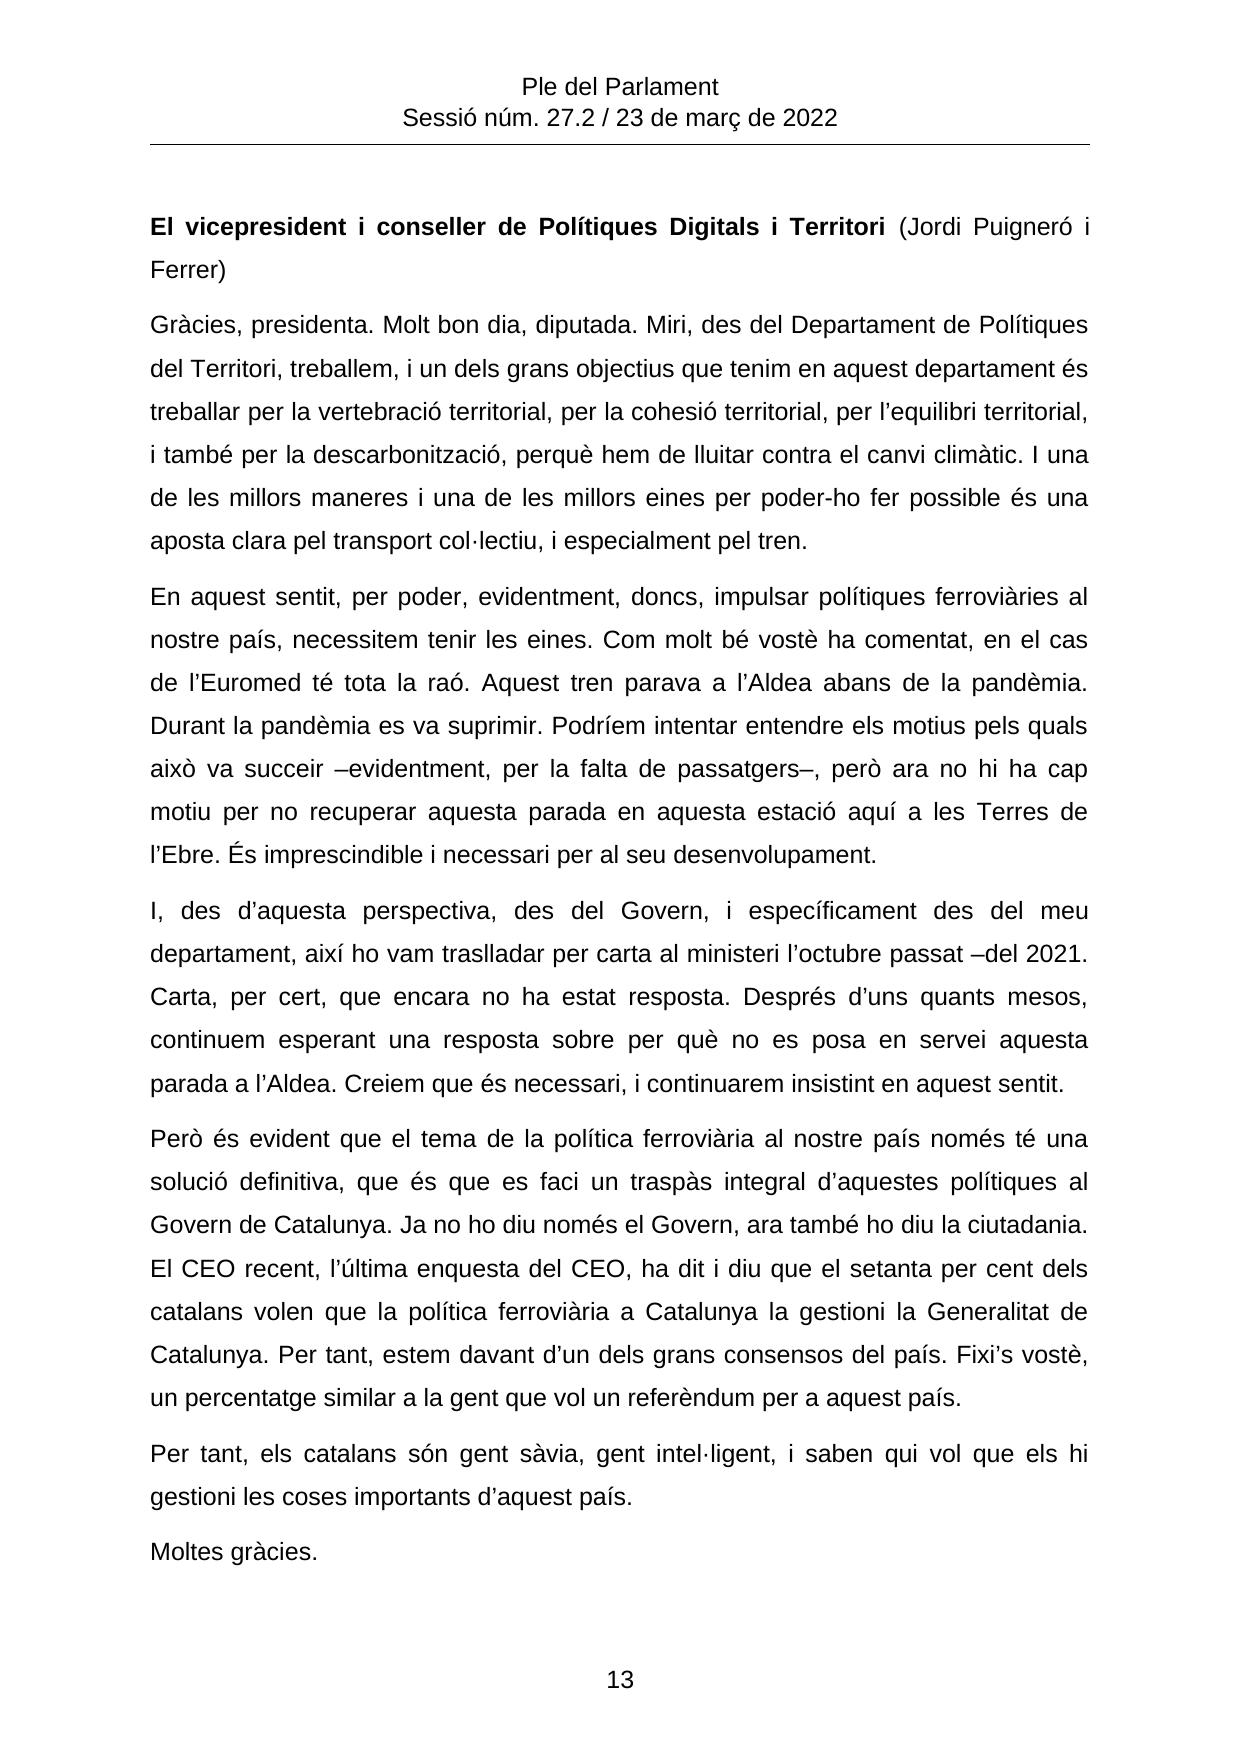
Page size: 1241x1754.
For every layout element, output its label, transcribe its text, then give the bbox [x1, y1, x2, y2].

text En aquest sentit, per poder, evidentment, doncs, impulsar polítiques ferroviàries al nostre país, necessitem tenir les eines. Com molt bé vostè ha comentat, en el cas de l’Euromed té tota la raó. Aquest tren parava a l’Aldea abans de la pandèmia. Durant la pandèmia es va suprimir. Podríem intentar entendre els motius pels quals això va succeir –evidentment, per la falta de passatgers–, però ara no hi ha cap motiu per no recuperar aquesta parada en aquesta estació aquí a les Terres de l’Ebre. És imprescindible i necessari per al seu desenvolupament. [150, 582, 1090, 869]
text Però és evident que el tema de la política ferroviària al nostre país només té una solució definitiva, que és que es faci un traspàs integral d’aquestes polítiques al Govern de Catalunya. Ja no ho diu només el Govern, ara també ho diu la ciutadania. El CEO recent, l’última enquesta del CEO, ha dit i diu que el setanta per cent dels catalans volen que la política ferroviària a Catalunya la gestioni la Generalitat de Catalunya. Per tant, estem davant d’un dels grans consensos del país. Fixi’s vostè, un percentatge similar a la gent que vol un referèndum per a aquest país. [150, 1124, 1090, 1412]
text El vicepresident i conseller de Polítiques Digitals i Territori (Jordi Puigneró i Ferrer) [150, 212, 1090, 284]
text Moltes gràcies. [150, 1537, 1090, 1566]
text Per tant, els catalans són gent sàvia, gent intel·ligent, i saben qui vol que els hi gestioni les coses importants d’aquest país. [150, 1439, 1090, 1511]
text I, des d’aquesta perspectiva, des del Govern, i específicament des del meu departament, així ho vam traslladar per carta al ministeri l’octubre passat –del 2021. Carta, per cert, que encara no ha estat resposta. Després d’uns quants mesos, continuem esperant una resposta sobre per què no es posa en servei aquesta parada a l’Aldea. Creiem que és necessari, i continuarem insistint en aquest sentit. [150, 896, 1090, 1097]
text Gràcies, presidenta. Molt bon dia, diputada. Miri, des del Departament de Polítiques del Territori, treballem, i un dels grans objectius que tenim en aquest departament és treballar per la vertebració territorial, per la cohesió territorial, per l’equilibri territorial, i també per la descarbonització, perquè hem de lluitar contra el canvi climàtic. I una de les millors maneres i una de les millors eines per poder-ho fer possible és una aposta clara pel transport col·lectiu, i especialment pel tren. [150, 311, 1090, 555]
